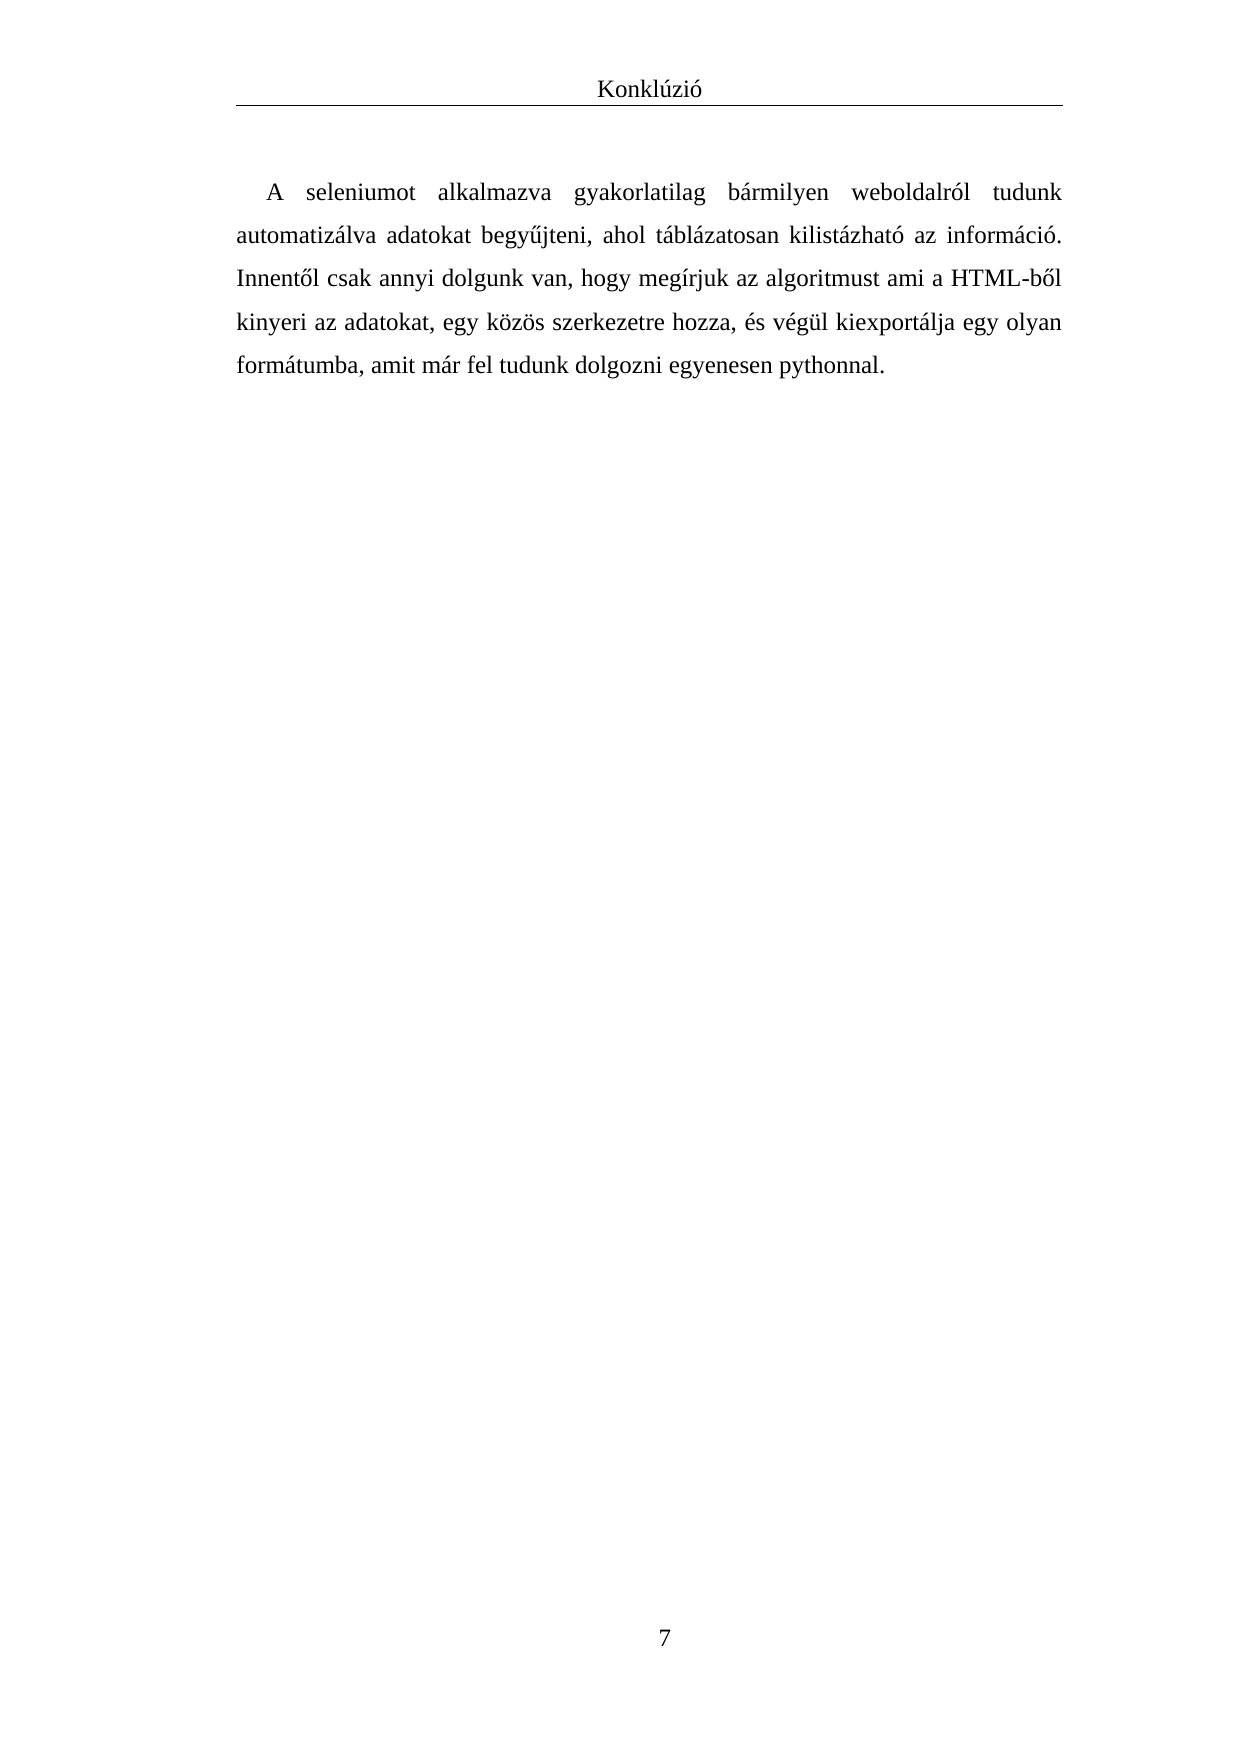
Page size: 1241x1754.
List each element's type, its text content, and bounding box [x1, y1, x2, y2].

text A seleniumot alkalmazva gyakorlatilag bármilyen weboldalról tudunk automatizálva adatokat begyűjteni, ahol táblázatosan kilistázható az információ. Innentől csak annyi dolgunk van, hogy megírjuk az algoritmust ami a HTML-ből kinyeri az adatokat, egy közös szerkezetre hozza, és végül kiexportálja egy olyan formátumba, amit már fel tudunk dolgozni egyenesen pythonnal. [236, 177, 1063, 378]
